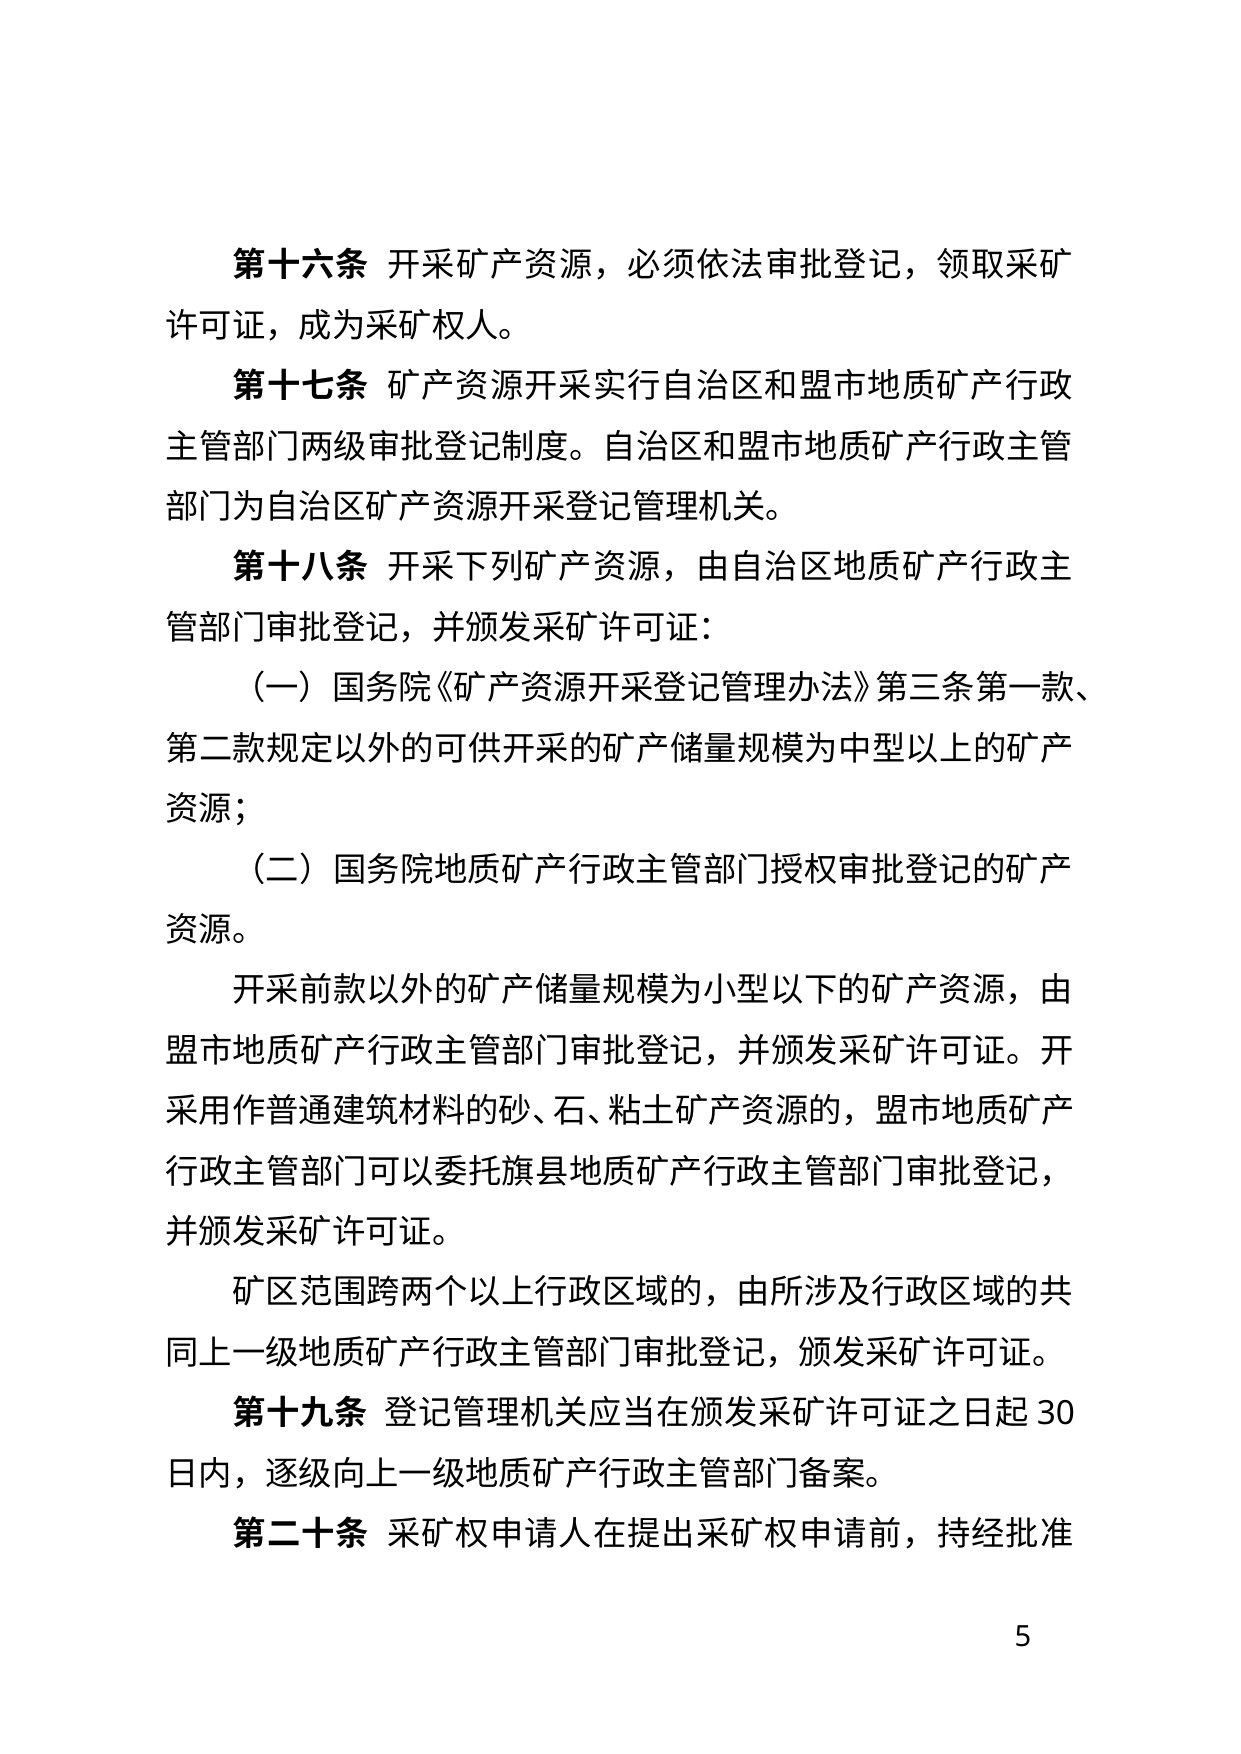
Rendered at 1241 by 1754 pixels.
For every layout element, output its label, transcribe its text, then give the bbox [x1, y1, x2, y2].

text 矿区范围跨两个以上行政区域的，由所涉及行政区域的共同上一级地质矿产行政主管部门审批登记，颁发采矿许可证。 [165, 1256, 1075, 1376]
text 第十六条 开采矿产资源，必须依法审批登记，领取采矿许可证，成为采矿权人。 [165, 228, 1075, 349]
text 开采前款以外的矿产储量规模为小型以下的矿产资源，由盟市地质矿产行政主管部门审批登记，并颁发采矿许可证。开采用作普通建筑材料的砂、石、粘土矿产资源的，盟市地质矿产行政主管部门可以委托旗县地质矿产行政主管部门审批登记，并颁发采矿许可证。 [165, 953, 1075, 1256]
text 第十九条 登记管理机关应当在颁发采矿许可证之日起30日内，逐级向上一级地质矿产行政主管部门备案。 [165, 1376, 1075, 1497]
text （二）国务院地质矿产行政主管部门授权审批登记的矿产资源。 [165, 833, 1075, 953]
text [165, 1497, 1075, 1558]
text （一）国务院《矿产资源开采登记管理办法》第三条第一款、第二款规定以外的可供开采的矿产储量规模为中型以上的矿产资源； [165, 651, 1075, 833]
text 第十八条 开采下列矿产资源，由自治区地质矿产行政主管部门审批登记，并颁发采矿许可证： [165, 531, 1075, 651]
text 第十七条 矿产资源开采实行自治区和盟市地质矿产行政主管部门两级审批登记制度。自治区和盟市地质矿产行政主管部门为自治区矿产资源开采登记管理机关。 [165, 349, 1075, 531]
